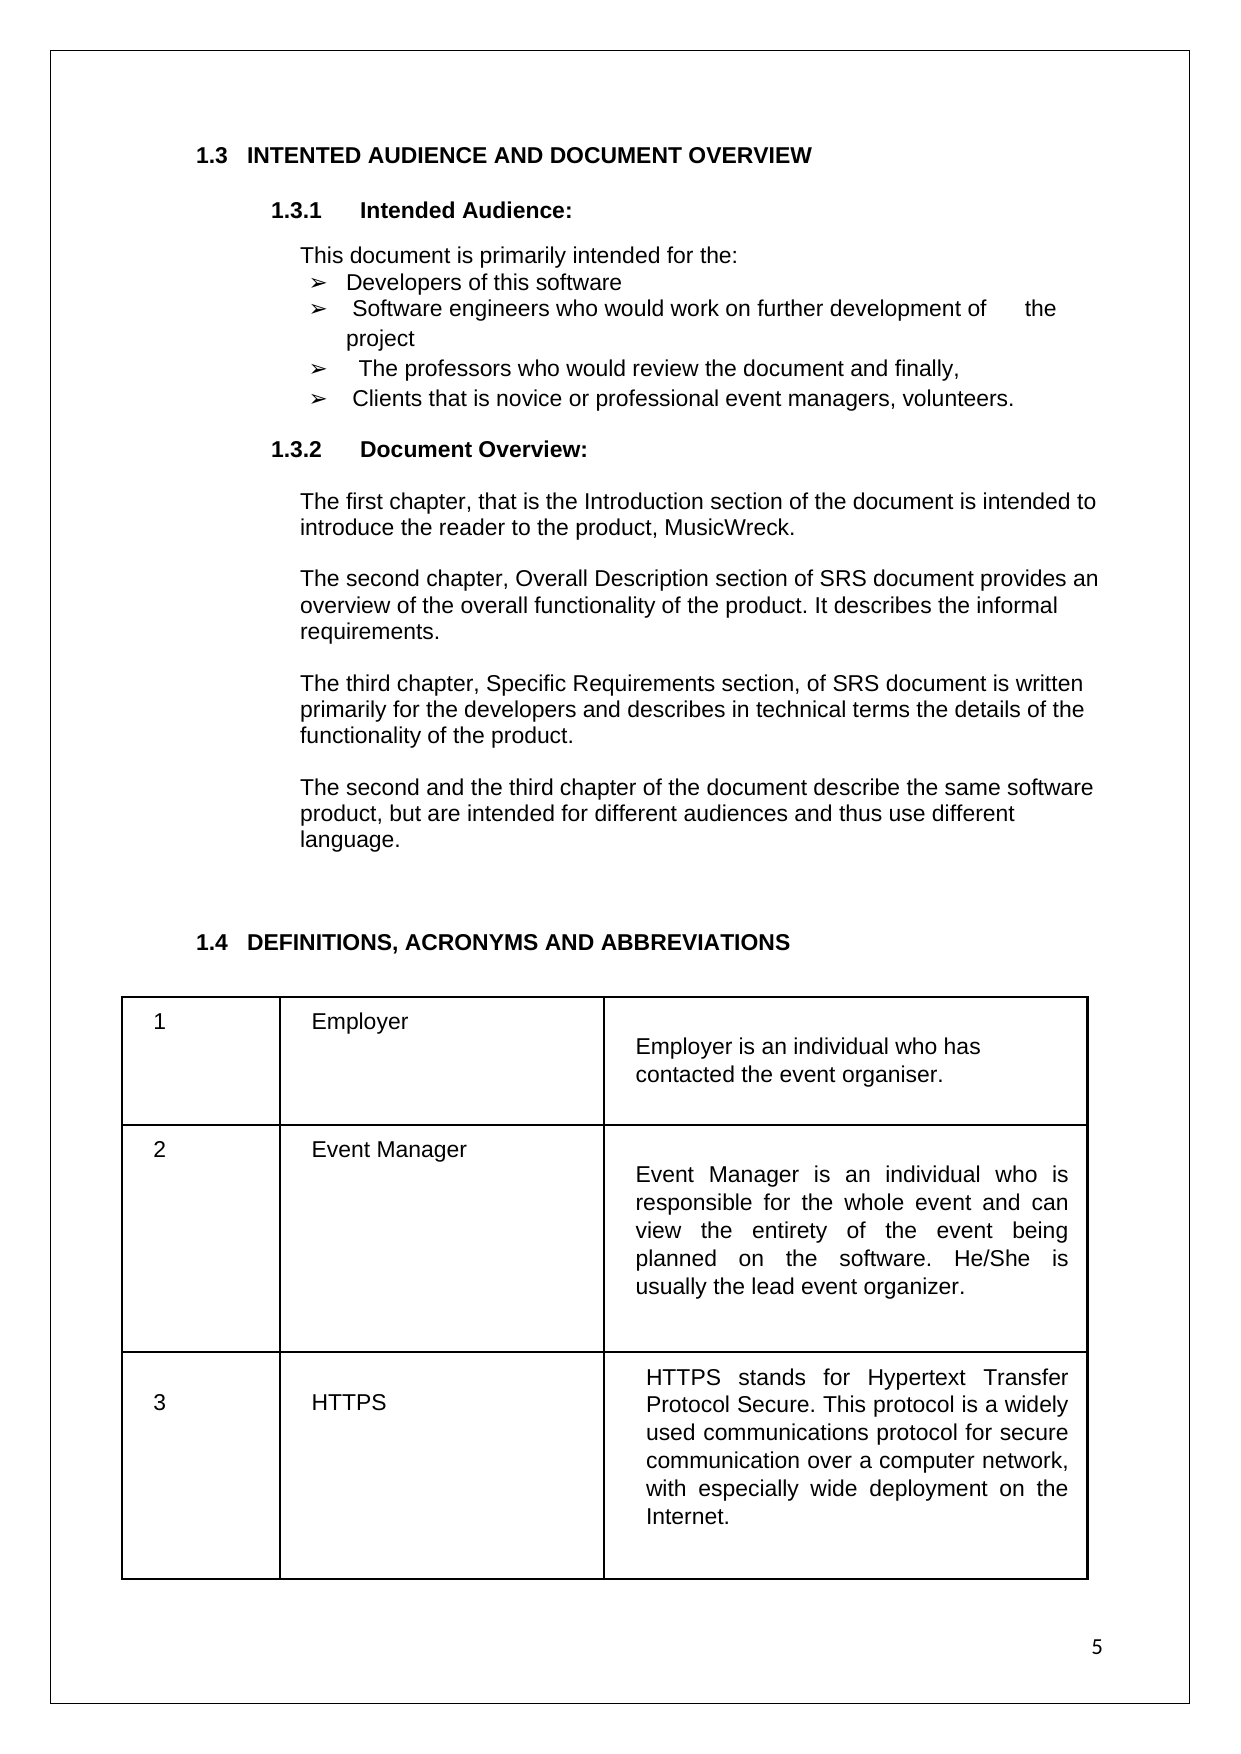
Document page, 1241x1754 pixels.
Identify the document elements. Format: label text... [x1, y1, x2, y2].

table_cell 2 [123, 1126, 279, 1351]
table_cell 3 [123, 1353, 279, 1578]
list Clients that is novice or professional event managers, volunteers. [308, 385, 1103, 411]
subtitle 1.3.2 Document Overview: [196, 436, 1103, 463]
text 1.3 INTENTED AUDIENCE AND DOCUMENT OVERVIEW [196, 142, 1103, 168]
table_cell HTTPS stands for Hypertext Transfer Protocol Secure. This protocol is a widely used communications protocol for secure communication over a computer network, with especially wide deployment on the Internet. [605, 1353, 1086, 1578]
table_cell Event Manager [281, 1126, 603, 1351]
table_cell Event Manager is an individual who is responsible for the whole event and can view the entirety of the event being planned on the software. He/She is usually the lead event organizer. [605, 1126, 1086, 1351]
subtitle 1.3.1 Intended Audience: [225, 197, 1103, 223]
list Software engineers who would work on further development of the project [308, 295, 1103, 351]
subtitle 1.4 DEFINITIONS, ACRONYMS AND ABBREVIATIONS [121, 929, 1103, 955]
table_cell HTTPS [281, 1353, 603, 1578]
text The second chapter, Overall Description section of SRS document provides an overview of the overall functionality of the product. It describes the informal requirements. [300, 565, 1103, 644]
list Developers of this software [308, 269, 1103, 295]
text The third chapter, Specific Requirements section, of SRS document is written primarily for the developers and describes in technical terms the details of the functionality of the product. [300, 669, 1103, 748]
list The professors who would review the document and finally, [308, 355, 1103, 381]
table_header Employer is an individual who has contacted the event organiser. [605, 998, 1086, 1124]
text The second and the third chapter of the document describe the same software product, but are intended for different audiences and thus use different language. [300, 773, 1103, 853]
text The first chapter, that is the Introduction section of the document is intended to introduce the reader to the product, MusicWreck. [300, 488, 1103, 540]
text This document is primarily intended for the: [300, 242, 1103, 269]
table_header Employer [281, 998, 603, 1124]
table_header 1 [123, 998, 279, 1124]
